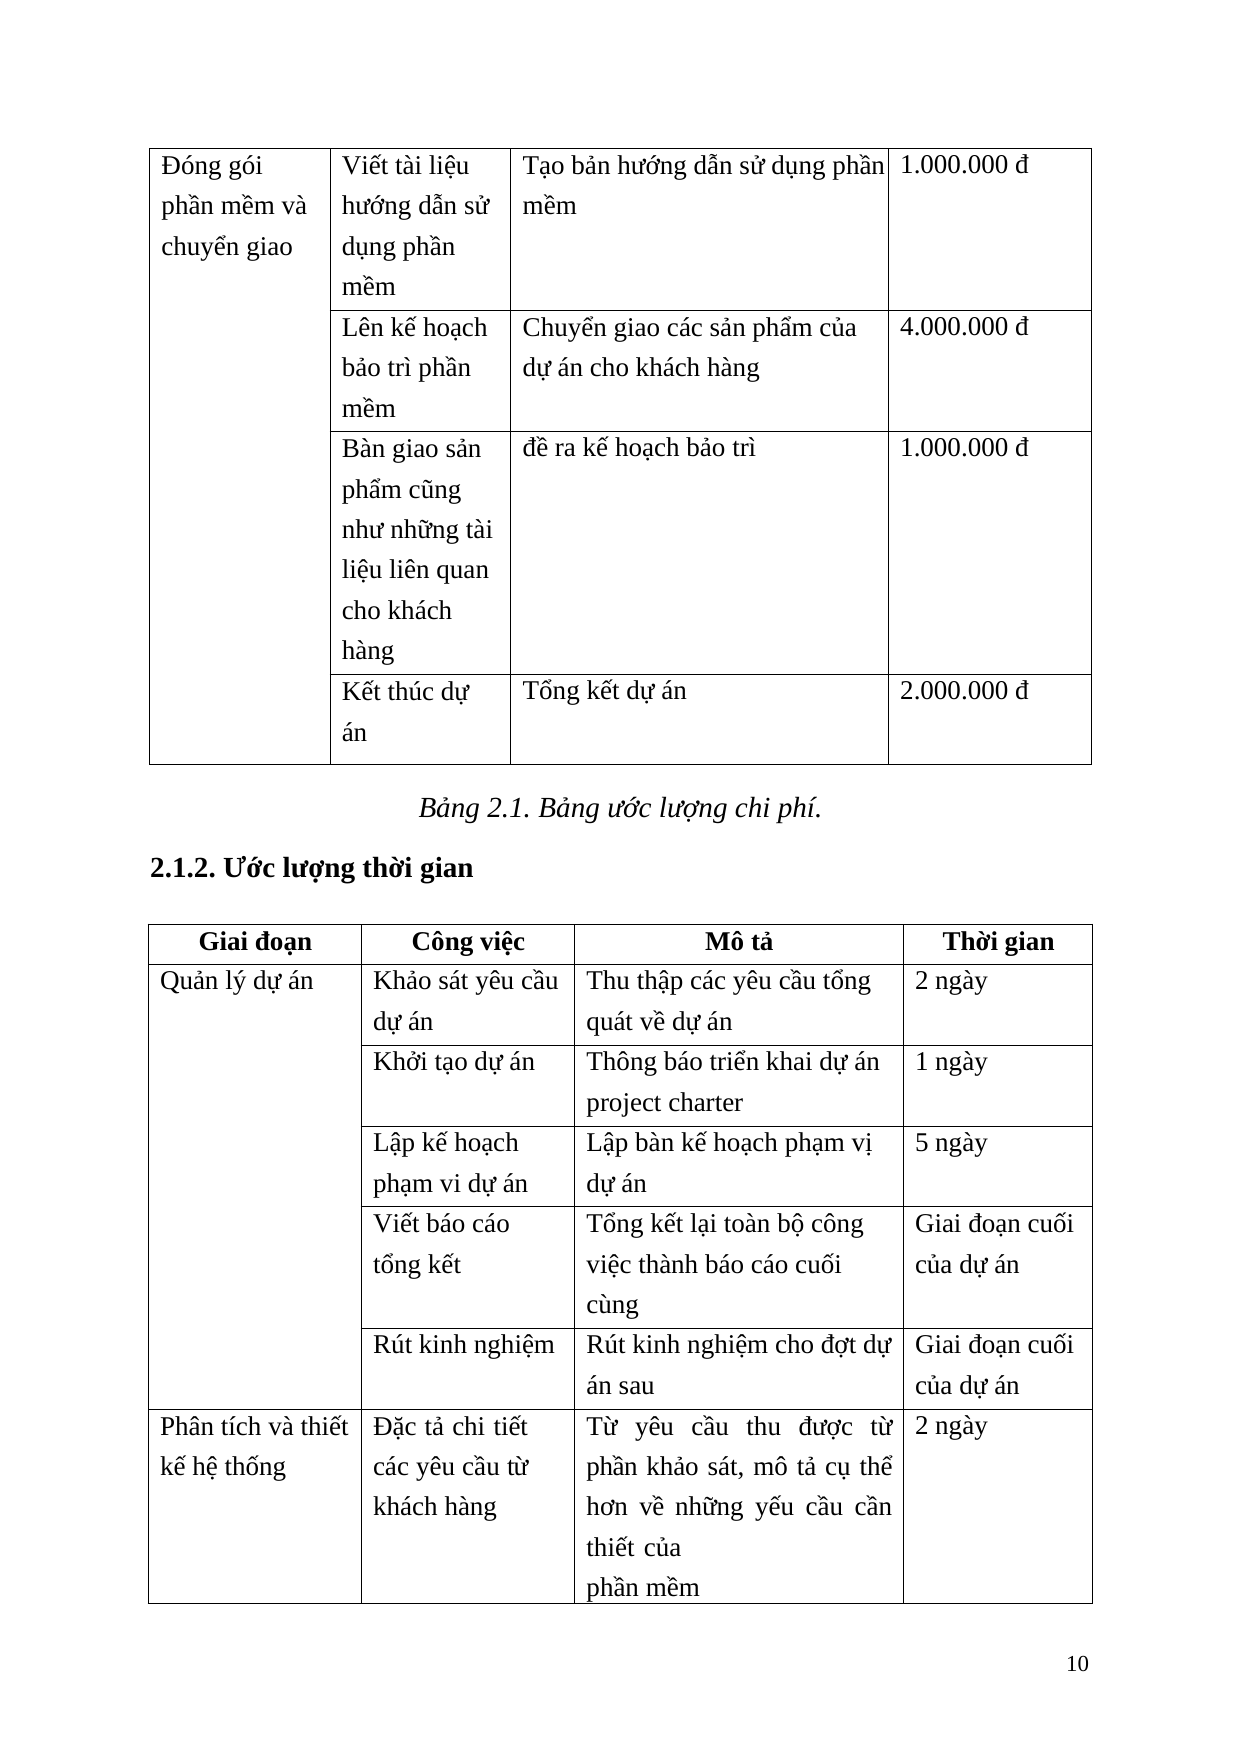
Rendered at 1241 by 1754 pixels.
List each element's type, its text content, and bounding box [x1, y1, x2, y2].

table_cell Lên kế hoạch bảo trì phần mềm [331, 311, 510, 431]
table_cell 2 ngày [904, 965, 1092, 1045]
table_header Công việc [362, 925, 574, 964]
table_cell Bàn giao sản phẩm cũng như những tài liệu liên quan cho khách hàng [331, 432, 510, 674]
table_cell Tổng kết lại toàn bộ công việc thành báo cáo cuối cùng [575, 1207, 903, 1328]
table_header 1.000.000 đ [889, 149, 1091, 310]
table_cell Lập kế hoạch phạm vi dự án [362, 1127, 574, 1206]
table_cell Từ yêu cầu thu được từ phần khảo sát, mô tả cụ thể hơn về những yếu cầu cần thiết của phần mềm [575, 1410, 903, 1602]
table_cell Quản lý dự án [149, 965, 361, 1409]
table_cell Viết báo cáo tổng kết [362, 1207, 574, 1328]
table_cell Rút kinh nghiệm [362, 1329, 574, 1409]
table_cell Kết thúc dự án [331, 675, 510, 764]
table_header Thời gian [904, 925, 1092, 964]
table_cell 4.000.000 đ [889, 311, 1091, 431]
table_cell Chuyển giao các sản phẩm của dự án cho khách hàng [511, 311, 888, 431]
table_header Viết tài liệu hướng dẫn sử dụng phần mềm [331, 149, 510, 310]
table_cell 2.000.000 đ [889, 675, 1091, 764]
table_cell Rút kinh nghiệm cho đợt dự án sau [575, 1329, 903, 1409]
text Bảng 2.1. Bảng ước lượng chi phí. [155, 790, 1085, 823]
table_cell Lập bàn kế hoạch phạm vị dự án [575, 1127, 903, 1206]
table_cell Giai đoạn cuối của dự án [904, 1207, 1092, 1328]
table_cell Thu thập các yêu cầu tổng quát về dự án [575, 965, 903, 1045]
table_cell 5 ngày [904, 1127, 1092, 1206]
table_header Mô tả [575, 925, 903, 964]
table_cell đề ra kế hoạch bảo trì [511, 432, 888, 674]
subtitle Ước lượng thời gian [150, 850, 1153, 884]
table_header Đóng gói phần mềm và chuyển giao [150, 149, 330, 764]
table_cell Khởi tạo dự án [362, 1046, 574, 1126]
table_header Giai đoạn [149, 925, 361, 964]
table_header Tạo bản hướng dẫn sử dụng phần mềm [511, 149, 888, 310]
table_cell Khảo sát yêu cầu dự án [362, 965, 574, 1045]
table_cell 1 ngày [904, 1046, 1092, 1126]
table_cell 2 ngày [904, 1410, 1092, 1602]
table_cell Tổng kết dự án [511, 675, 888, 764]
table_cell Giai đoạn cuối của dự án [904, 1329, 1092, 1409]
table_cell 1.000.000 đ [889, 432, 1091, 674]
table_cell Thông báo triển khai dự án project charter [575, 1046, 903, 1126]
table_cell Đặc tả chi tiết các yêu cầu từ khách hàng [362, 1410, 574, 1602]
table_cell Phân tích và thiết kế hệ thống [149, 1410, 361, 1602]
